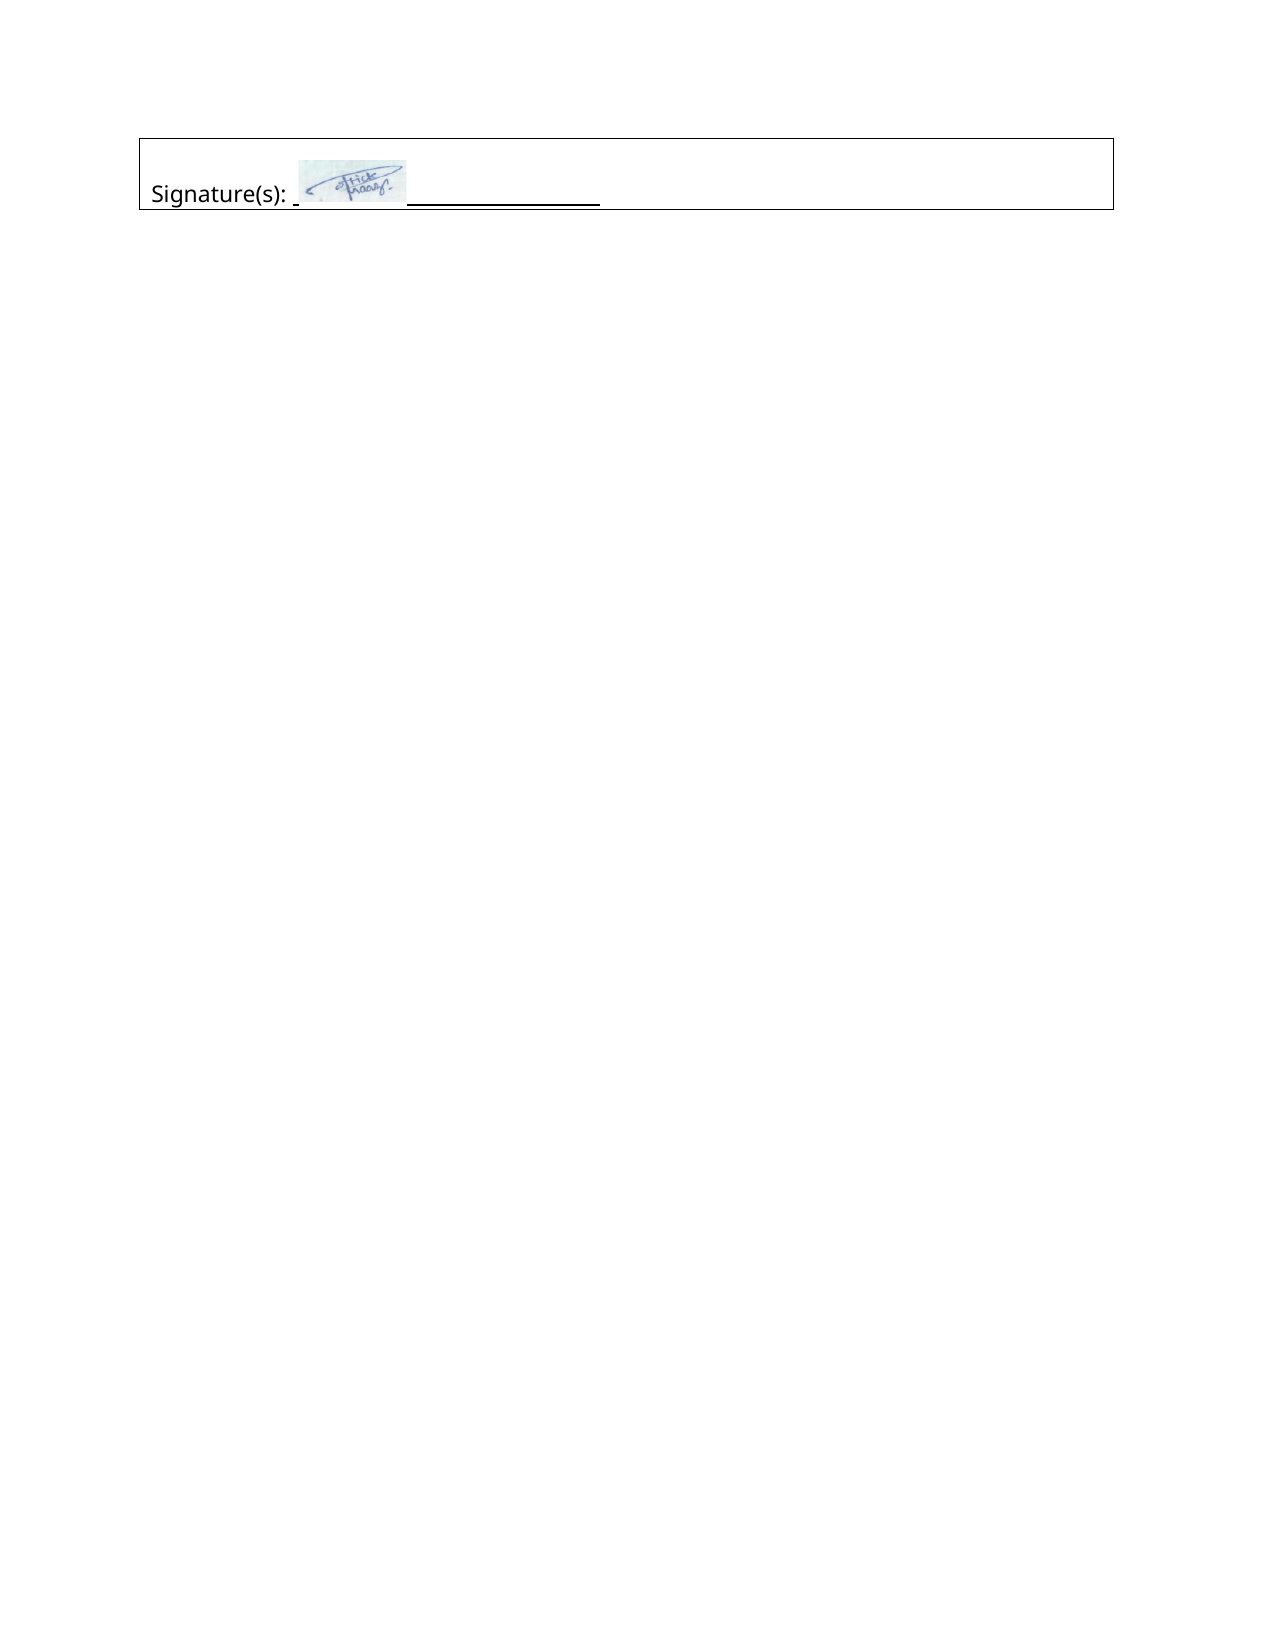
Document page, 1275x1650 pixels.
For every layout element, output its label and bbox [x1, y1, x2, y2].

picture [298, 160, 407, 202]
table_cell [140, 139, 1113, 209]
